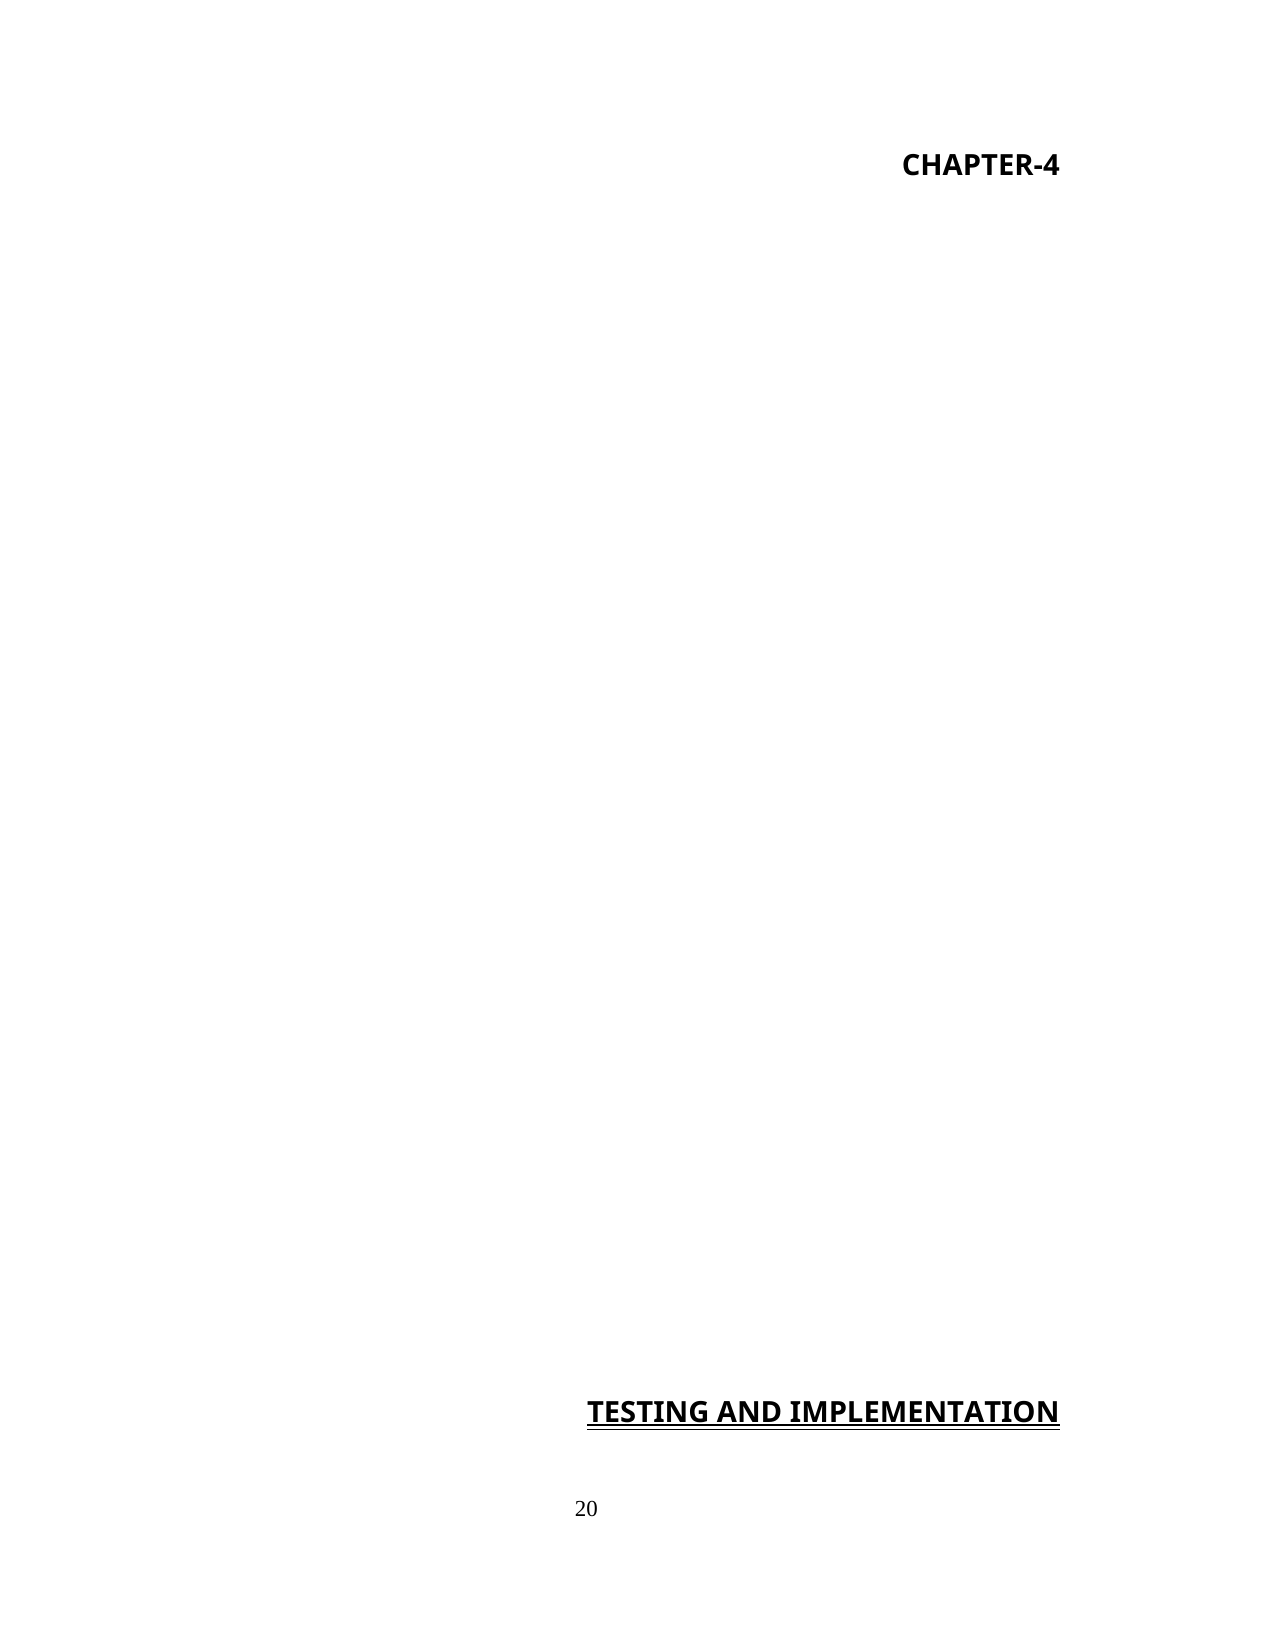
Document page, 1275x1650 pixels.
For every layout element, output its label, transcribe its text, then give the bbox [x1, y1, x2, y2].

text CHAPTER-4 [37, 144, 1059, 183]
text TESTING AND IMPLEMENTATION [37, 1392, 1059, 1431]
